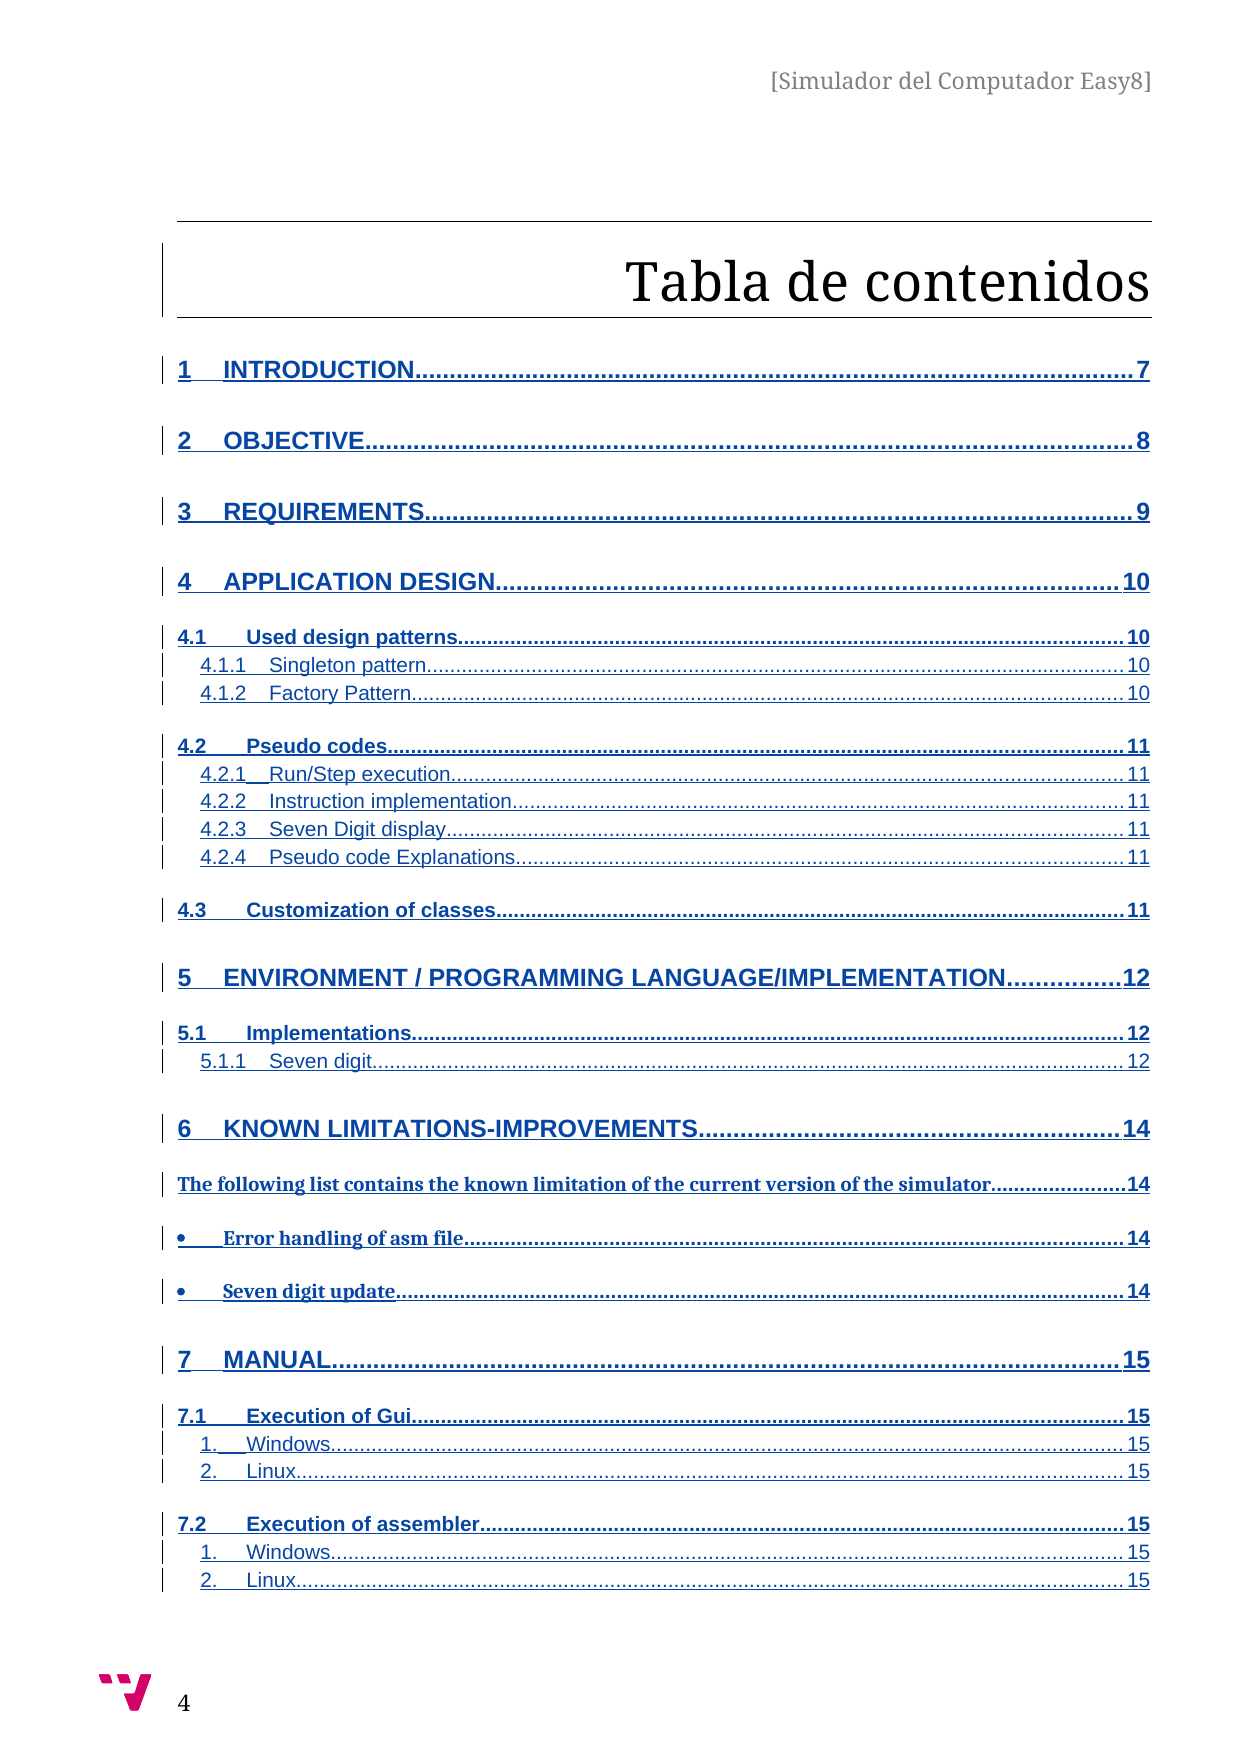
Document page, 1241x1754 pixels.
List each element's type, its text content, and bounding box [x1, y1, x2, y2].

title Tabla de contenidos [177, 243, 1152, 317]
picture [98, 1673, 152, 1712]
